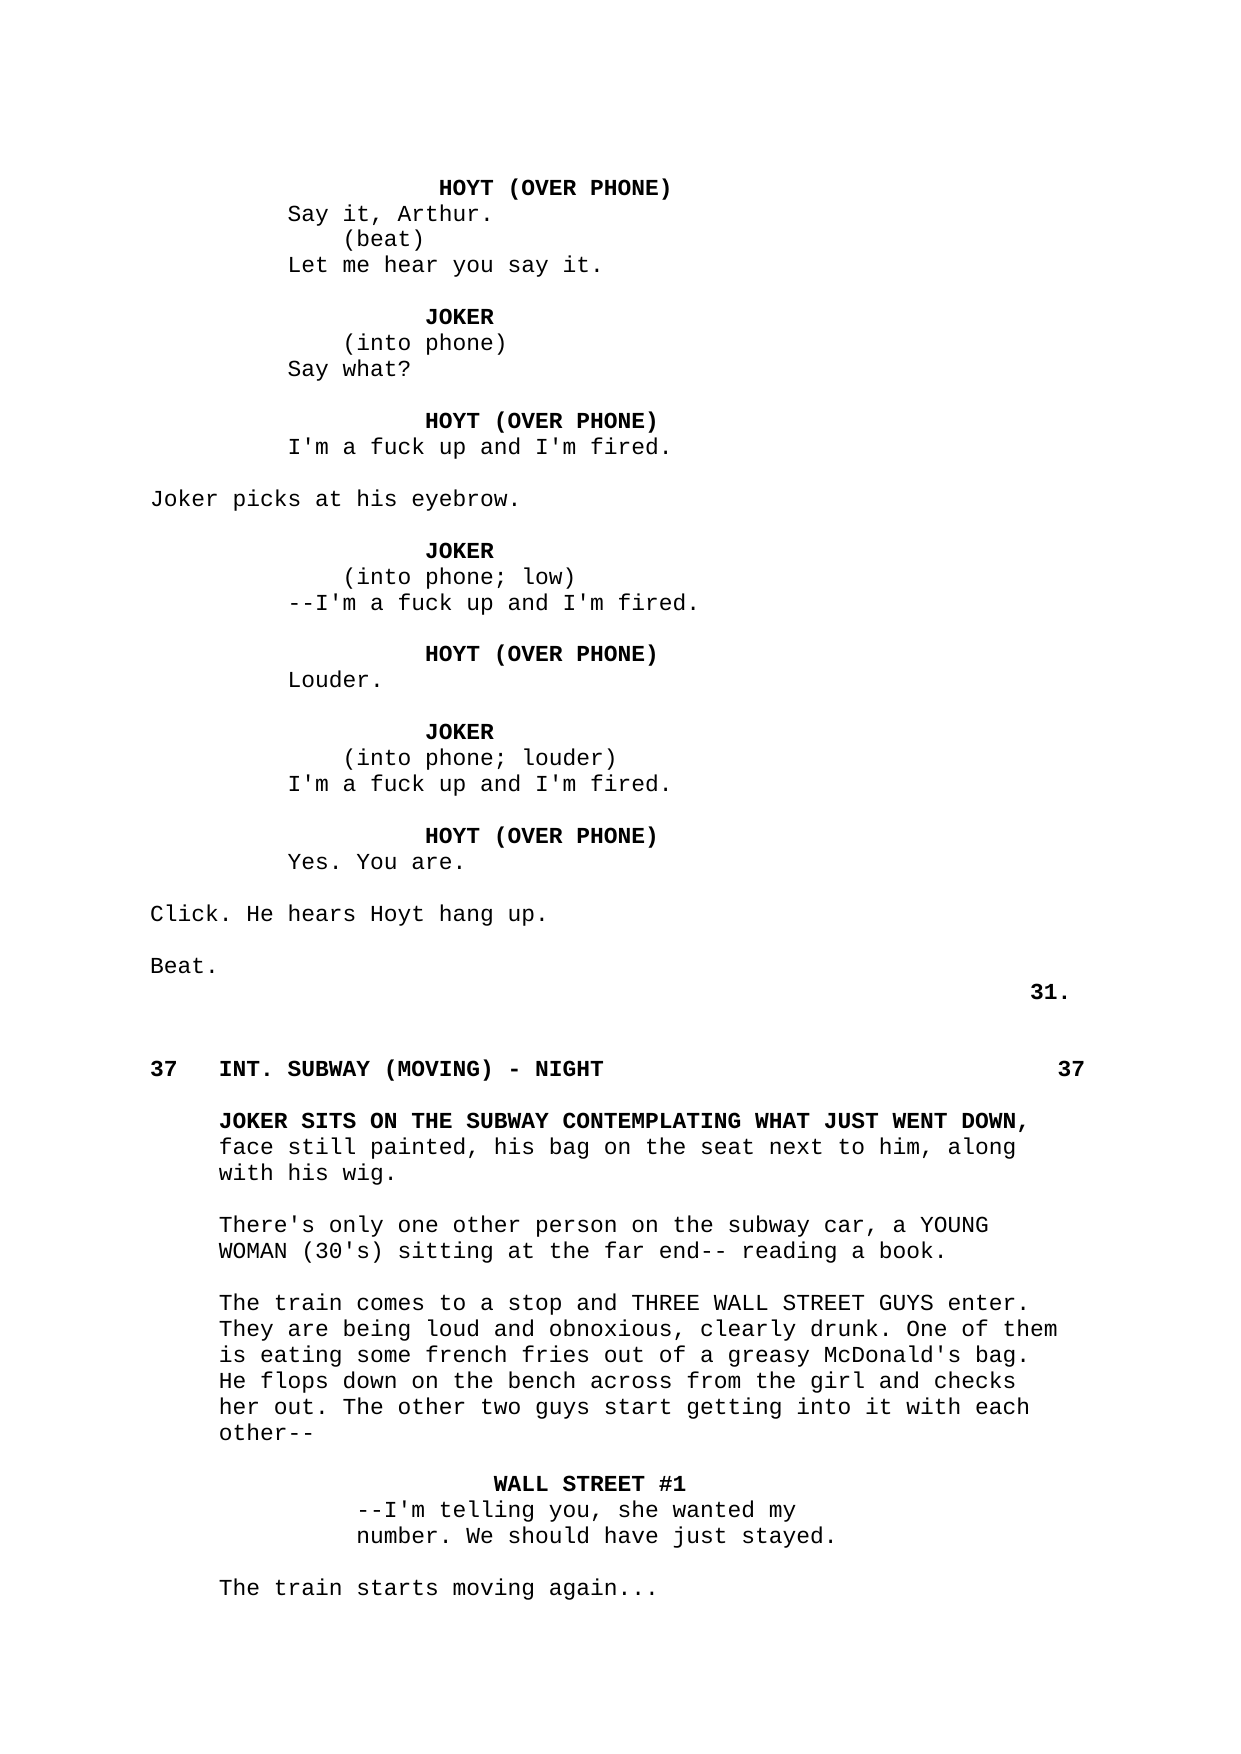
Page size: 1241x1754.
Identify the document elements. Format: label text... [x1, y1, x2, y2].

text Click. He hears Hoyt hang up. [150, 902, 1090, 928]
text Say what? [150, 357, 1090, 383]
text 31. [150, 980, 1090, 1006]
text I'm a fuck up and I'm fired. [150, 435, 1090, 461]
text There's only one other person on the subway car, a YOUNG [150, 1213, 1090, 1239]
text (into phone; low) [150, 565, 1090, 591]
text I'm a fuck up and I'm fired. [150, 772, 1090, 798]
text other-- [150, 1421, 1090, 1447]
text --I'm telling you, she wanted my [150, 1499, 1090, 1525]
text The train comes to a stop and THREE WALL STREET GUYS enter. [150, 1291, 1090, 1317]
text JOKER [150, 539, 1090, 565]
text (into phone) [150, 332, 1090, 357]
text Yes. You are. [150, 850, 1090, 876]
text HOYT (OVER PHONE) [150, 824, 1090, 850]
text Louder. [150, 669, 1090, 695]
text JOKER SITS ON THE SUBWAY CONTEMPLATING WHAT JUST WENT DOWN, [150, 1110, 1090, 1136]
text is eating some french fries out of a greasy McDonald's bag. [150, 1343, 1090, 1369]
text 37 INT. SUBWAY (MOVING) - NIGHT 37 [150, 1058, 1090, 1084]
text JOKER [150, 306, 1090, 332]
text HOYT (OVER PHONE) [150, 176, 1090, 202]
text HOYT (OVER PHONE) [150, 409, 1090, 435]
text WALL STREET #1 [150, 1473, 1090, 1499]
text face still painted, his bag on the seat next to him, along [150, 1136, 1090, 1162]
text Joker picks at his eyebrow. [150, 487, 1090, 513]
text her out. The other two guys start getting into it with each [150, 1395, 1090, 1421]
text (beat) [150, 228, 1090, 254]
text WOMAN (30's) sitting at the far end-- reading a book. [150, 1239, 1090, 1265]
text with his wig. [150, 1162, 1090, 1187]
text Let me hear you say it. [150, 254, 1090, 280]
text He flops down on the bench across from the girl and checks [150, 1369, 1090, 1395]
text Beat. [150, 954, 1090, 980]
text number. We should have just stayed. [150, 1525, 1090, 1551]
text --I'm a fuck up and I'm fired. [150, 591, 1090, 617]
text JOKER [150, 721, 1090, 747]
text The train starts moving again... [150, 1577, 1090, 1602]
text HOYT (OVER PHONE) [150, 643, 1090, 669]
text They are being loud and obnoxious, clearly drunk. One of them [150, 1317, 1090, 1343]
text Say it, Arthur. [150, 202, 1090, 228]
text (into phone; louder) [150, 747, 1090, 772]
